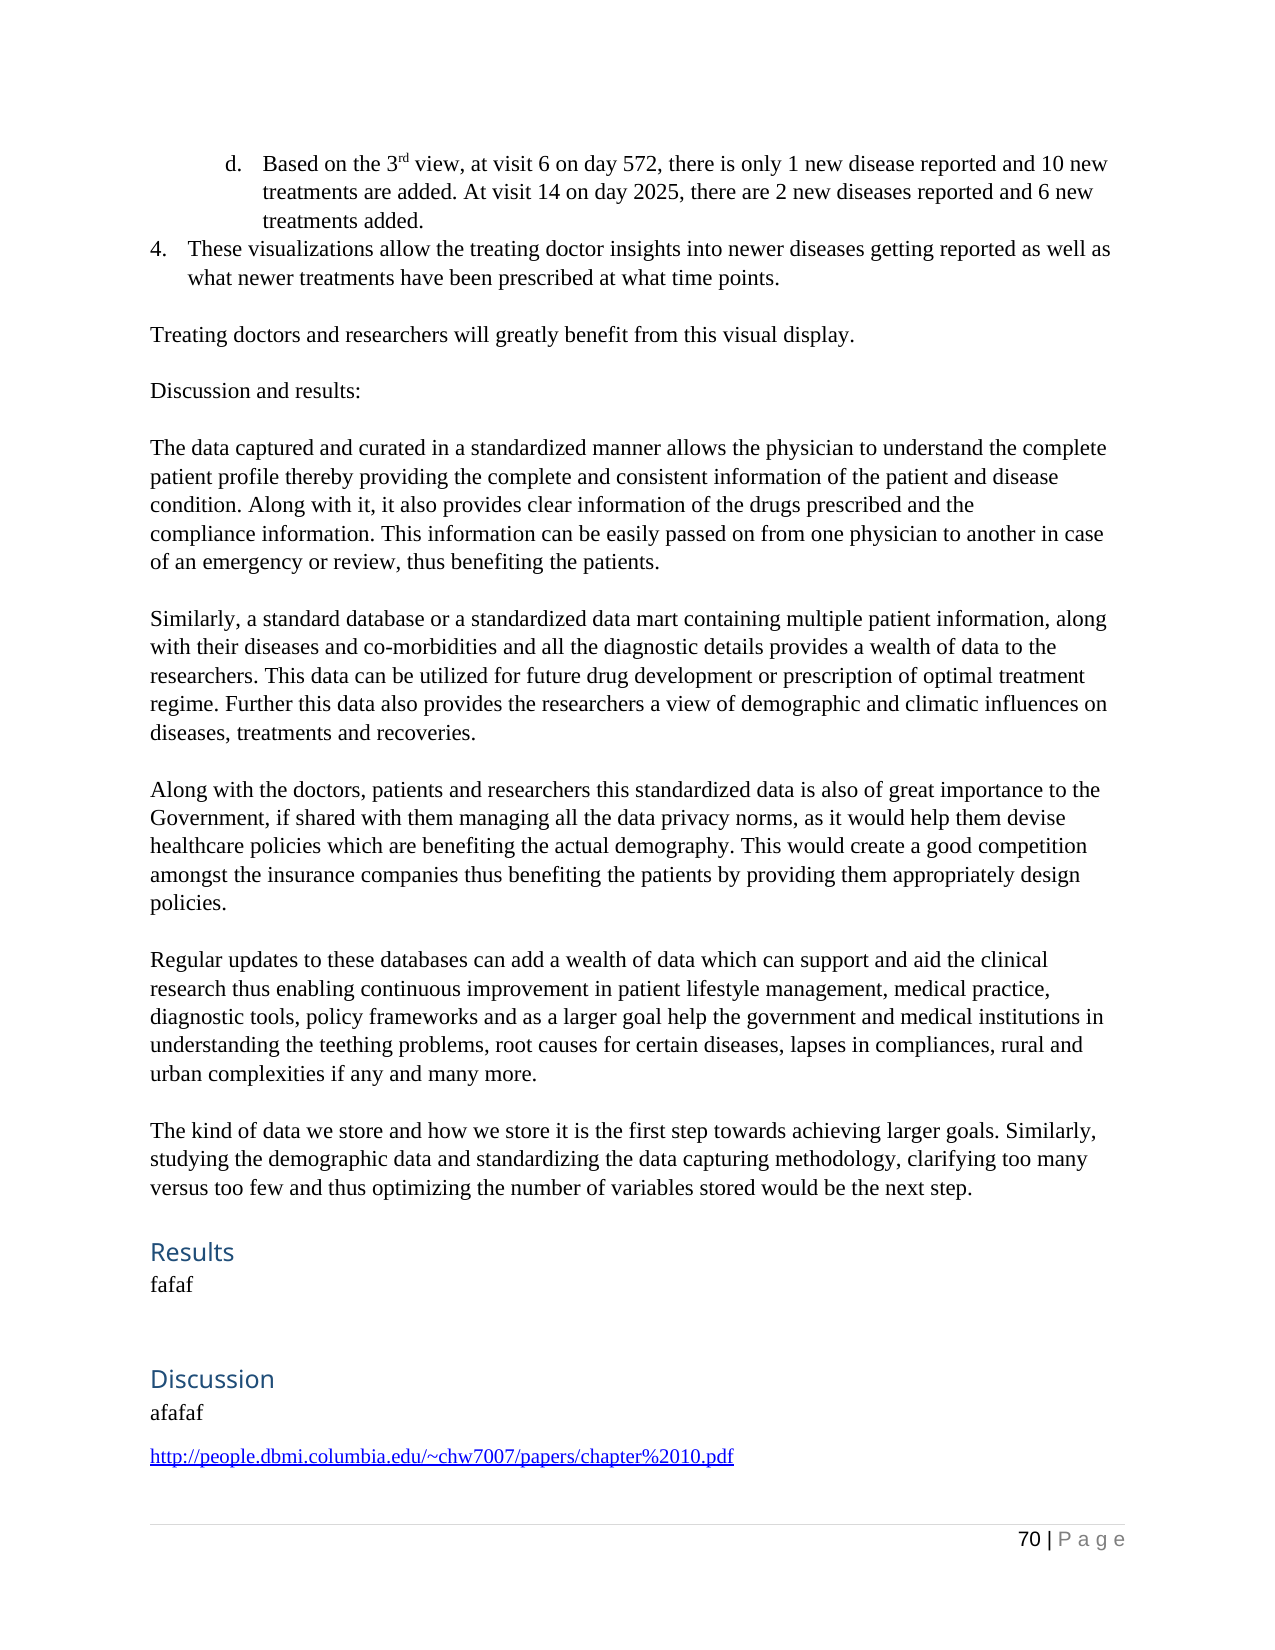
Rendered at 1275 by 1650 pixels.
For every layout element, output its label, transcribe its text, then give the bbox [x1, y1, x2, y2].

text afafaf [150, 1398, 1125, 1425]
text Treating doctors and researchers will greatly benefit from this visual display. [150, 321, 1125, 347]
text Regular updates to these databases can add a wealth of data which can support and aid the clinical research thus enabling continuous improvement in patient lifestyle management, medical practice, diagnostic tools, policy frameworks and as a larger goal help the government and medical institutions in understanding the teething problems, root causes for certain diseases, lapses in compliances, rural and urban complexities if any and many more. [150, 946, 1125, 1086]
text Discussion and results: [150, 377, 1125, 404]
text http://people.dbmi.columbia.edu/~chw7007/papers/chapter%2010.pdf [150, 1444, 1125, 1468]
list These visualizations allow the treating doctor insights into newer diseases getting reported as well as what newer treatments have been prescribed at what time points. [150, 235, 1125, 290]
list Based on the 3rd view, at visit 6 on day 572, there is only 1 new disease reported and 10 new treatments are added. At visit 14 on day 2025, there are 2 new diseases reported and 6 new treatments added. [225, 150, 1125, 233]
text Along with the doctors, patients and researchers this standardized data is also of great importance to the Government, if shared with them managing all the data privacy norms, as it would help them devise healthcare policies which are benefiting the actual demography. This would create a good competition amongst the insurance companies thus benefiting the patients by providing them appropriately design policies. [150, 776, 1125, 916]
text fafaf [150, 1272, 1125, 1298]
subtitle Results [150, 1235, 1125, 1269]
text The data captured and curated in a standardized manner allows the physician to understand the complete patient profile thereby providing the complete and consistent information of the patient and disease condition. Along with it, it also provides clear information of the drugs prescribed and the compliance information. This information can be easily passed on from one physician to another in case of an emergency or review, thus benefiting the patients. [150, 434, 1125, 574]
text Similarly, a standard database or a standardized data mart containing multiple patient information, along with their diseases and co-morbidities and all the diagnostic details provides a wealth of data to the researchers. This data can be utilized for future drug development or prescription of optimal treatment regime. Further this data also provides the researchers a view of demographic and climatic influences on diseases, treatments and recoveries. [150, 605, 1125, 745]
subtitle Discussion [150, 1362, 1125, 1396]
